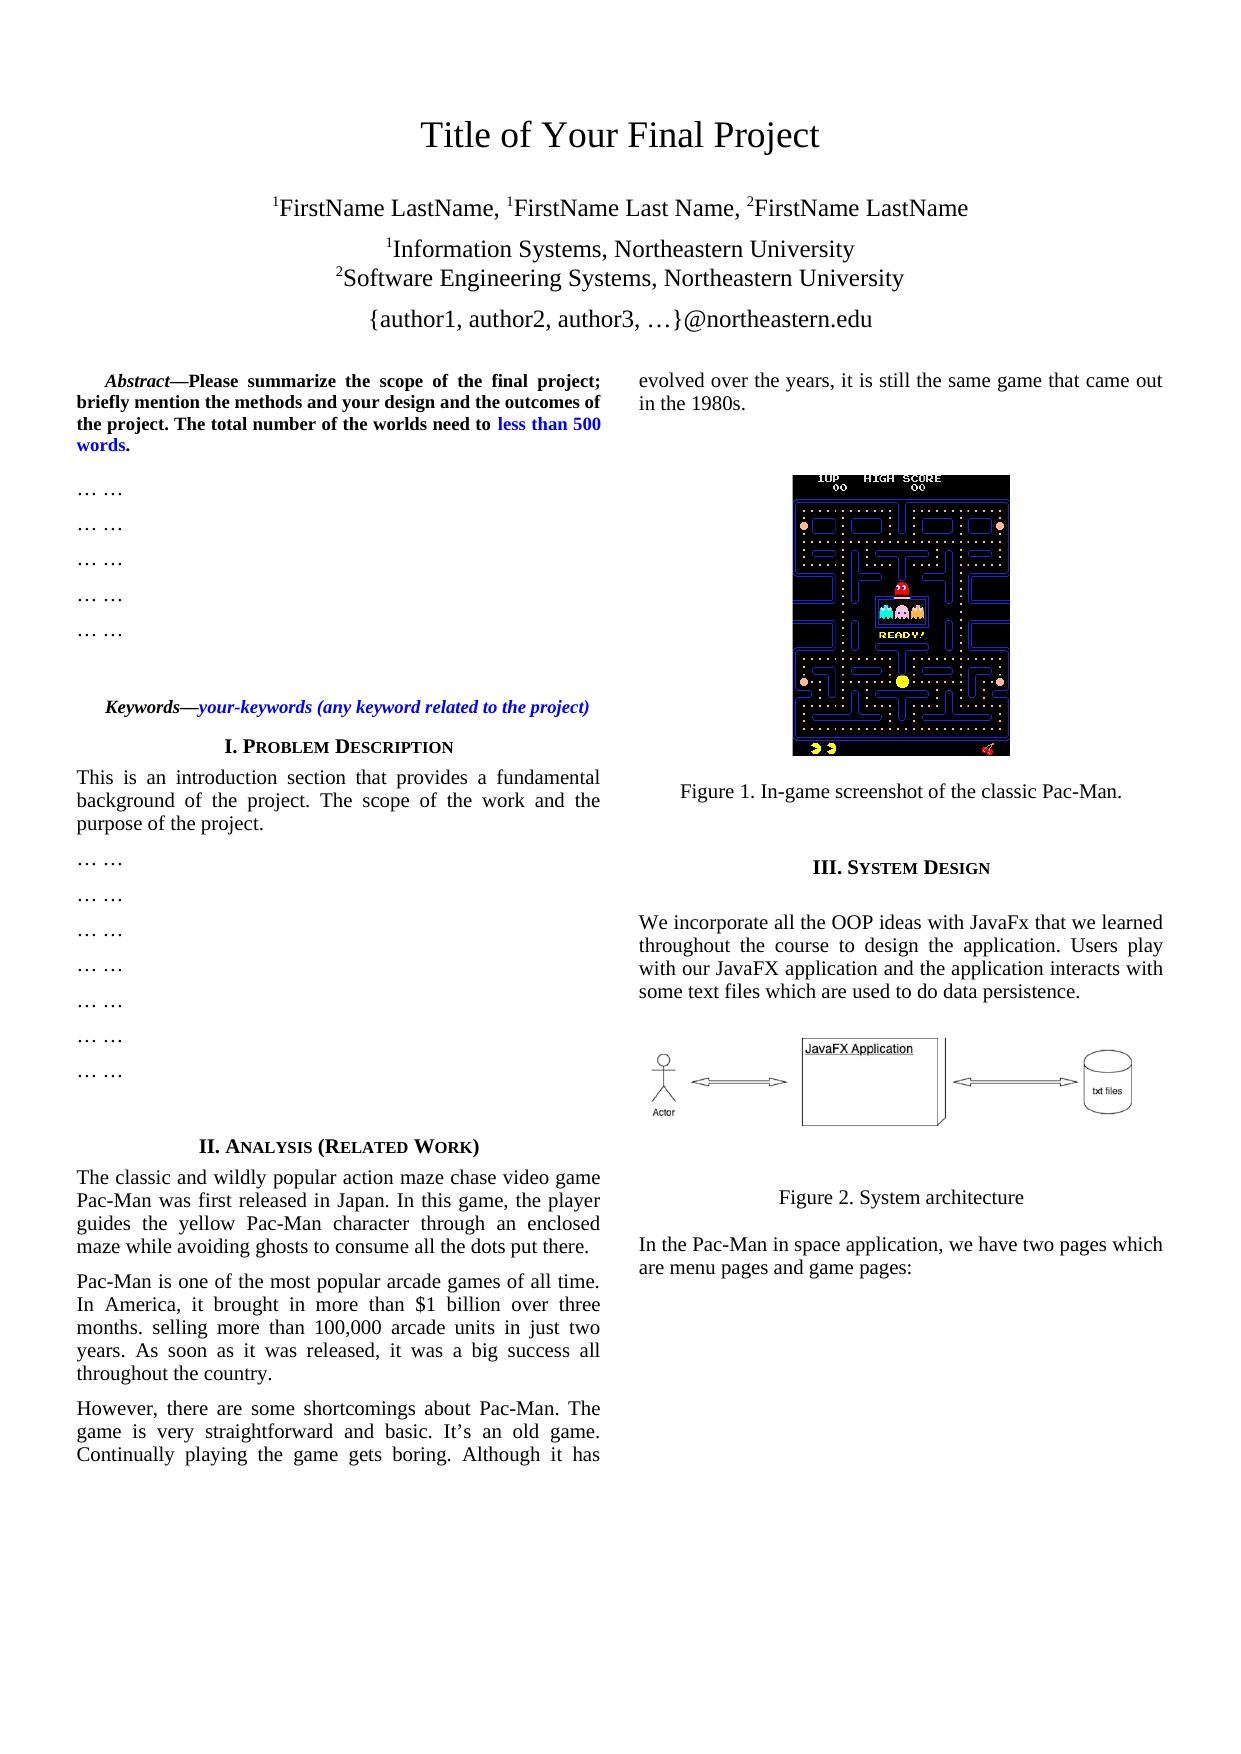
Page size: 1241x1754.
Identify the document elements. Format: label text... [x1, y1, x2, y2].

text Keywords—your-keywords (any keyword related to the project) [76, 696, 601, 717]
text … … [76, 953, 601, 976]
text … … [76, 1024, 601, 1047]
text However, there are some shortcomings about Pac-Man. The game is very straightforward and basic. It’s an old game. Continually playing the game gets boring. Although it has evolved over the years, it is still the same game that came out in the 1980s. [76, 1398, 601, 1466]
text Figure 2. System architecture [639, 1185, 1164, 1209]
subtitle III. System Design [639, 855, 1164, 879]
subtitle II. Analysis (Related Work) [76, 1134, 601, 1158]
text 1Information Systems, Northeastern University [76, 234, 1164, 263]
text … … [76, 847, 601, 870]
text … … [76, 1059, 601, 1082]
text Abstract—Please summarize the scope of the final project; briefly mention the methods and your design and the outcomes of the project. The total number of the worlds need to less than 500 words. [76, 370, 601, 456]
text Title of Your Final Project [76, 112, 1164, 156]
subtitle I. Problem Description [76, 734, 601, 758]
picture [792, 475, 1010, 756]
text Figure 1. In-game screenshot of the classic Pac-Man. [639, 780, 1164, 803]
text … … [76, 512, 601, 535]
text … … [76, 583, 601, 606]
text {author1, author2, author3, …}@northeastern.edu [76, 304, 1164, 333]
text Pac-Man is one of the most popular arcade games of all time. In America, it brought in more than $1 billion over three months. selling more than 100,000 arcade units in just two years. As soon as it was released, it was a big success all throughout the country. [76, 1271, 601, 1385]
text We incorporate all the OOP ideas with JavaFx that we learned throughout the course to design the application. Users play with our JavaFX application and the application interacts with some text files which are used to do data persistence. [639, 912, 1164, 1003]
text However, there are some shortcomings about Pac-Man. The game is very straightforward and basic. It’s an old game. Continually playing the game gets boring. Although it has evolved over the years, it is still the same game that came out in the 1980s. [639, 370, 1164, 415]
text … … [76, 883, 601, 906]
text 1FirstName LastName, 1FirstName Last Name, 2FirstName LastName [76, 193, 1164, 222]
text … … [76, 477, 601, 499]
text … … [76, 918, 601, 941]
text In the Pac-Man in space application, we have two pages which are menu pages and game pages: [639, 1233, 1164, 1279]
text … … [76, 618, 601, 641]
text 2Software Engineering Systems, Northeastern University [76, 263, 1164, 292]
text This is an introduction section that provides a fundamental background of the project. The scope of the work and the purpose of the project. [76, 766, 601, 835]
picture [638, 1038, 1146, 1129]
text … … [76, 989, 601, 1012]
text … … [76, 547, 601, 570]
text The classic and wildly popular action maze chase video game Pac-Man was first released in Japan. In this game, the player guides the yellow Pac-Man character through an enclosed maze while avoiding ghosts to consume all the dots put there. [76, 1167, 601, 1258]
